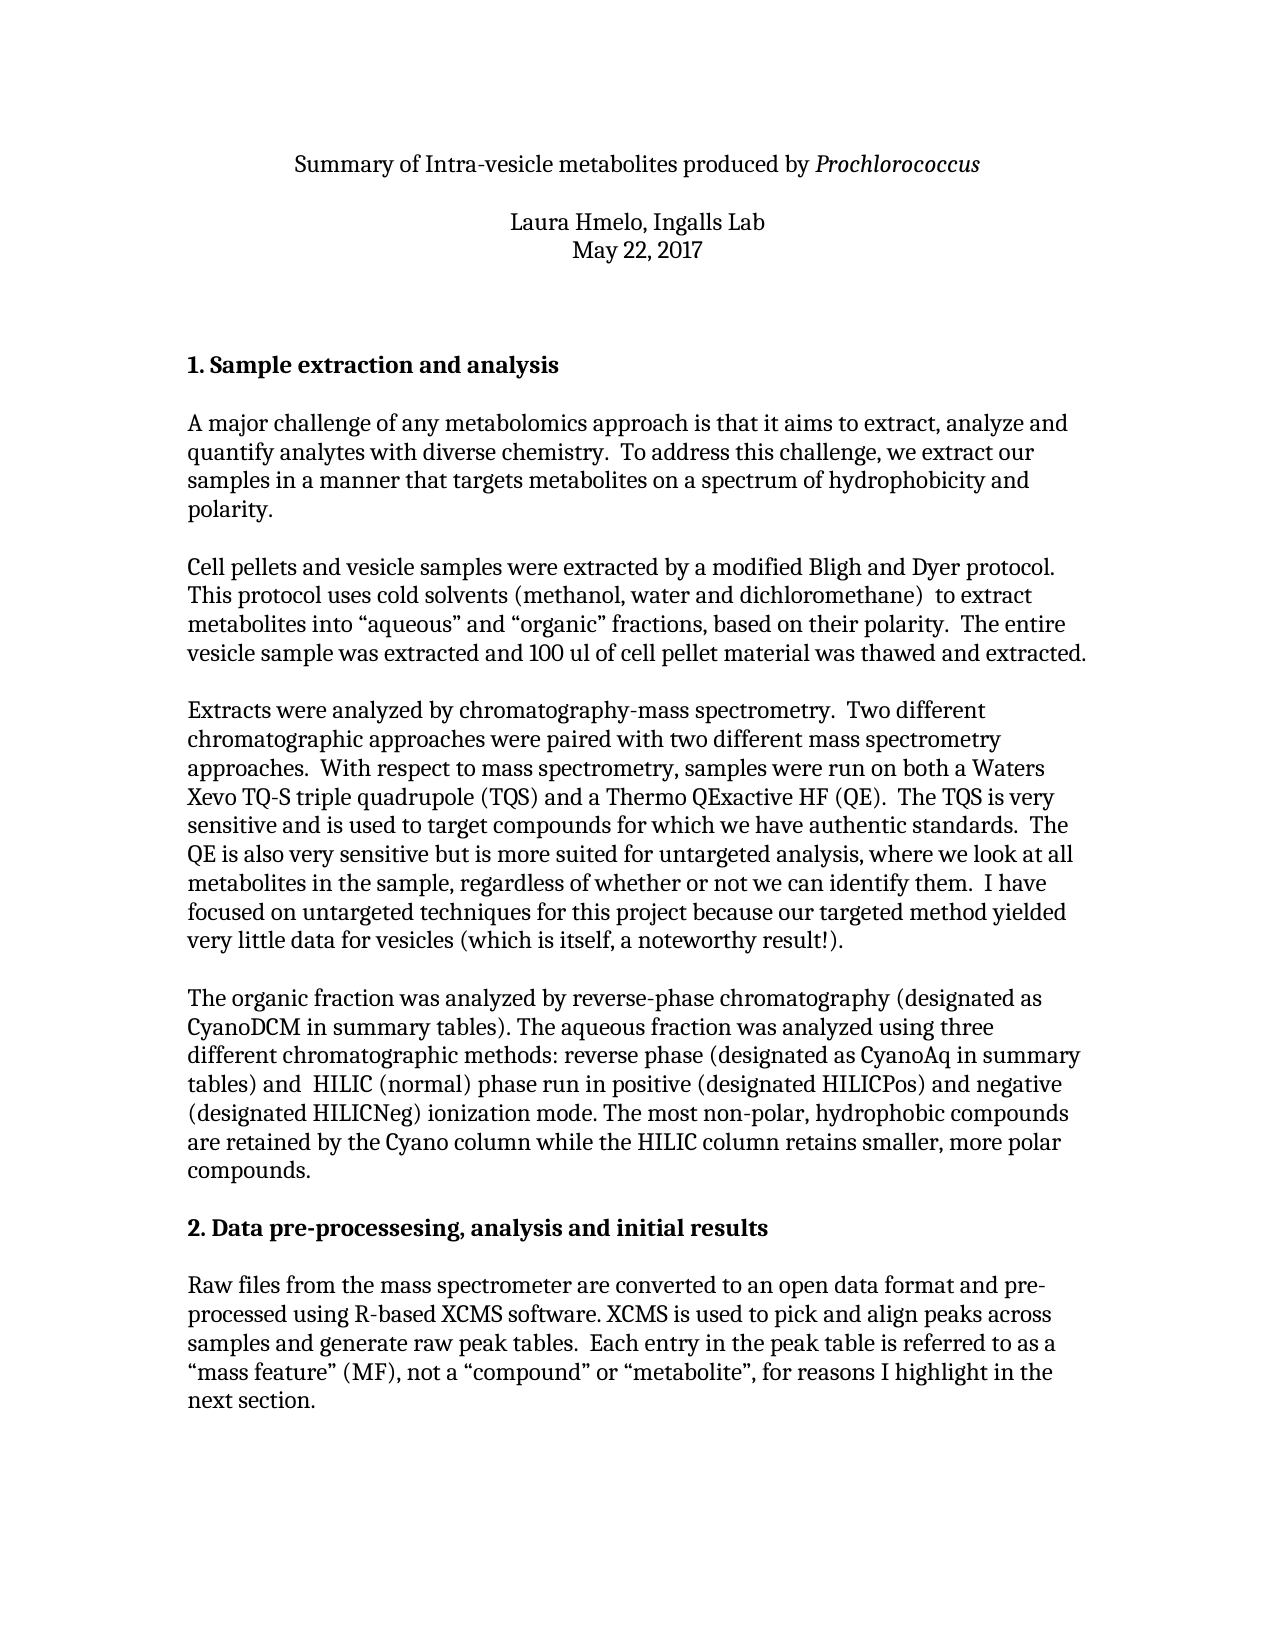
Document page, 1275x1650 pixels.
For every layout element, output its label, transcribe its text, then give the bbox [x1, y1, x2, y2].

text A major challenge of any metabolomics approach is that it aims to extract, analyze and quantify analytes with diverse chemistry. To address this challenge, we extract our samples in a manner that targets metabolites on a spectrum of hydrophobicity and polarity. [187, 409, 1087, 524]
text Extracts were analyzed by chromatography-mass spectrometry. Two different chromatographic approaches were paired with two different mass spectrometry approaches. With respect to mass spectrometry, samples were run on both a Waters Xevo TQ-S triple quadrupole (TQS) and a Thermo QExactive HF (QE). The TQS is very sensitive and is used to target compounds for which we have authentic standards. The QE is also very sensitive but is more suited for untargeted analysis, where we look at all metabolites in the sample, regardless of whether or not we can identify them. I have focused on untargeted techniques for this project because our targeted method yielded very little data for vesicles (which is itself, a noteworthy result!). [187, 696, 1087, 955]
text Cell pellets and vesicle samples were extracted by a modified Bligh and Dyer protocol. This protocol uses cold solvents (methanol, water and dichloromethane) to extract metabolites into “aqueous” and “organic” fractions, based on their polarity. The entire vesicle sample was extracted and 100 ul of cell pellet material was thawed and extracted. [187, 552, 1087, 667]
text Raw files from the mass spectrometer are converted to an open data format and pre-processed using R-based XCMS software. XCMS is used to pick and align peaks across samples and generate raw peak tables. Each entry in the peak table is referred to as a “mass feature” (MF), not a “compound” or “metabolite”, for reasons I highlight in the next section. [187, 1271, 1087, 1415]
text Laura Hmelo, Ingalls Lab [187, 207, 1087, 236]
text Summary of Intra-vesicle metabolites produced by Prochlorococcus [187, 150, 1087, 179]
text The organic fraction was analyzed by reverse-phase chromatography (designated as CyanoDCM in summary tables). The aqueous fraction was analyzed using three different chromatographic methods: reverse phase (designated as CyanoAq in summary tables) and HILIC (normal) phase run in positive (designated HILICPos) and negative (designated HILICNeg) ionization mode. The most non-polar, hydrophobic compounds are retained by the Cyano column while the HILIC column retains smaller, more polar compounds. [187, 984, 1087, 1185]
text 1. Sample extraction and analysis [187, 351, 1087, 380]
text 2. Data pre-processesing, analysis and initial results [187, 1214, 1087, 1242]
text May 22, 2017 [187, 236, 1087, 265]
